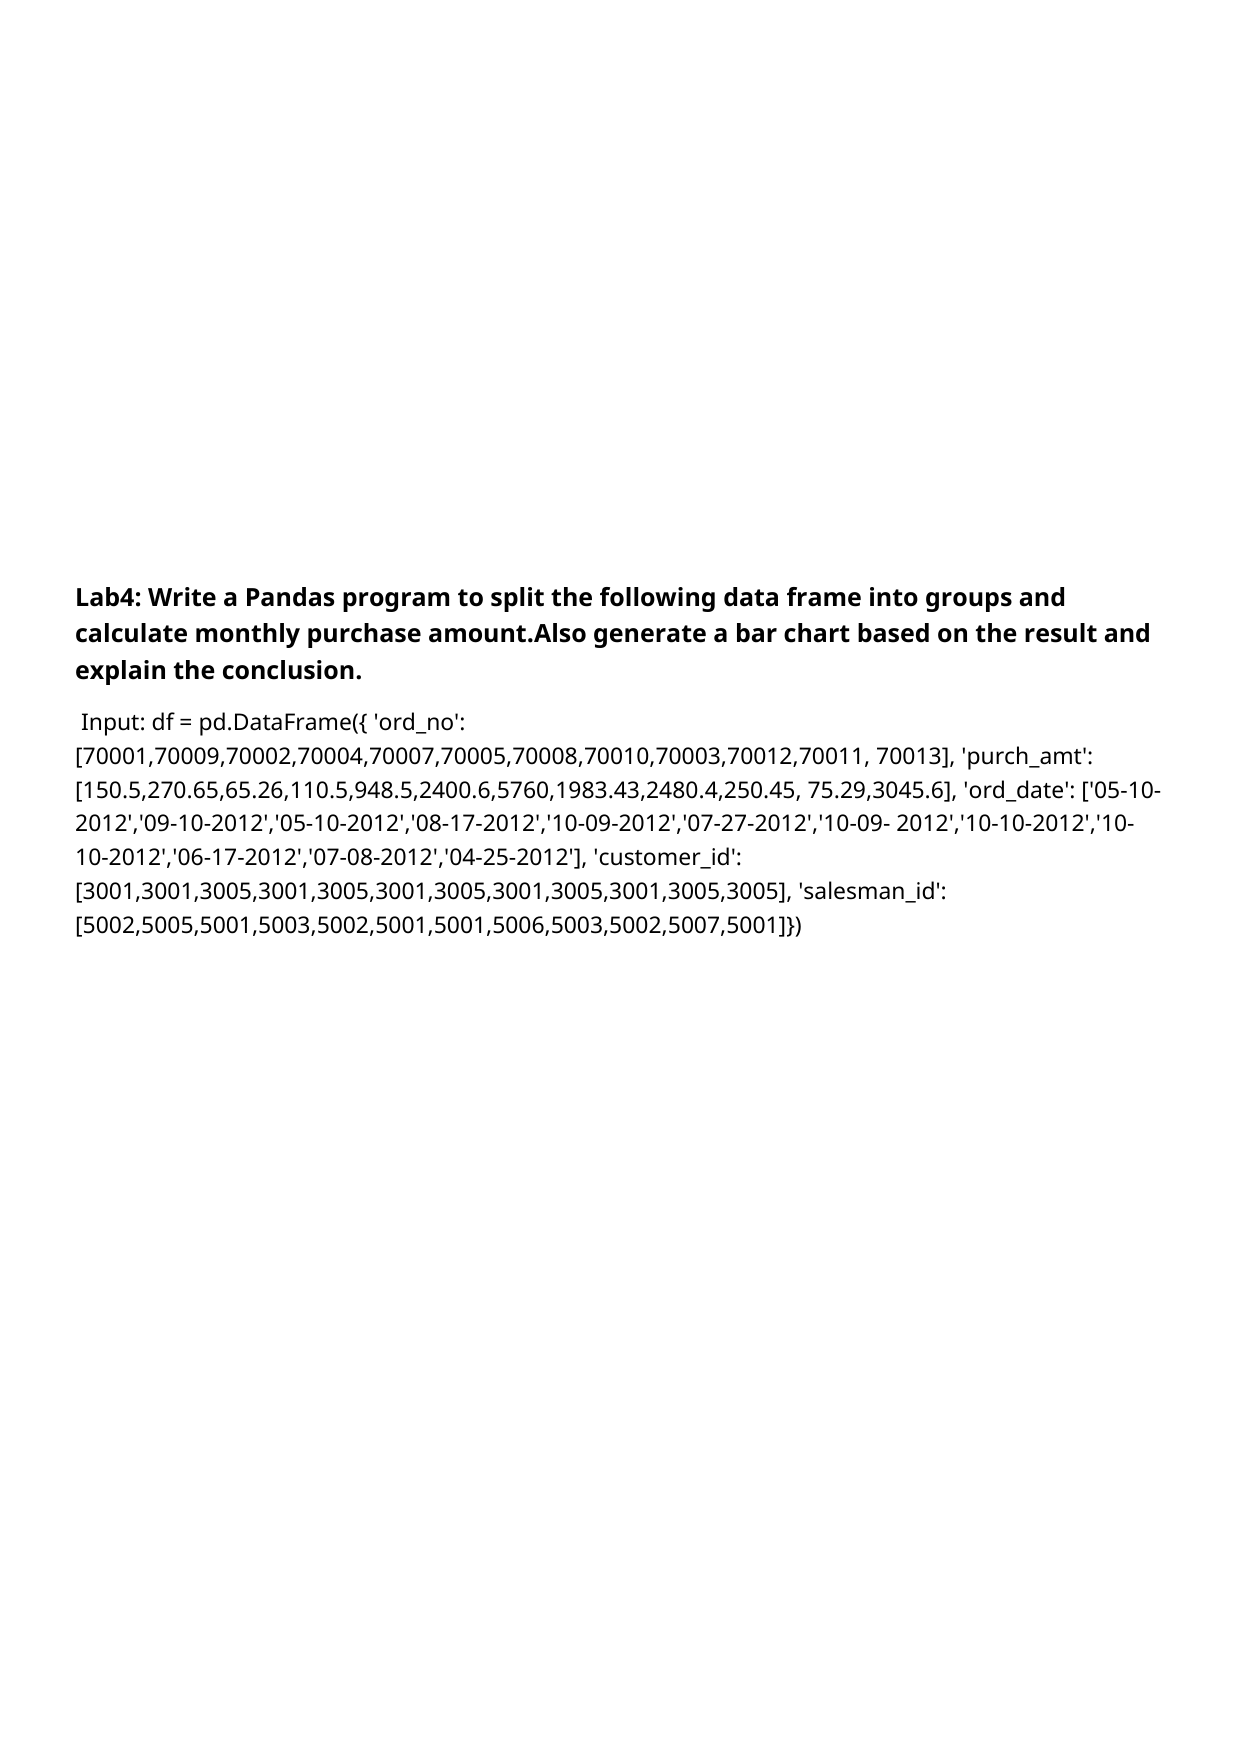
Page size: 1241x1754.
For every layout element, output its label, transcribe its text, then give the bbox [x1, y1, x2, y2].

text Lab4: Write a Pandas program to split the following data frame into groups and calculate monthly purchase amount.Also generate a bar chart based on the result and explain the conclusion. [75, 579, 1165, 687]
text Input: df = pd.DataFrame({ 'ord_no':[70001,70009,70002,70004,70007,70005,70008,70010,70003,70012,70011, 70013], 'purch_amt':[150.5,270.65,65.26,110.5,948.5,2400.6,5760,1983.43,2480.4,250.45, 75.29,3045.6], 'ord_date': ['05-10-2012','09-10-2012','05-10-2012','08-17-2012','10-09-2012','07-27-2012','10-09- 2012','10-10-2012','10-10-2012','06-17-2012','07-08-2012','04-25-2012'], 'customer_id':[3001,3001,3005,3001,3005,3001,3005,3001,3005,3001,3005,3005], 'salesman_id': [5002,5005,5001,5003,5002,5001,5001,5006,5003,5002,5007,5001]}) [75, 706, 1165, 940]
